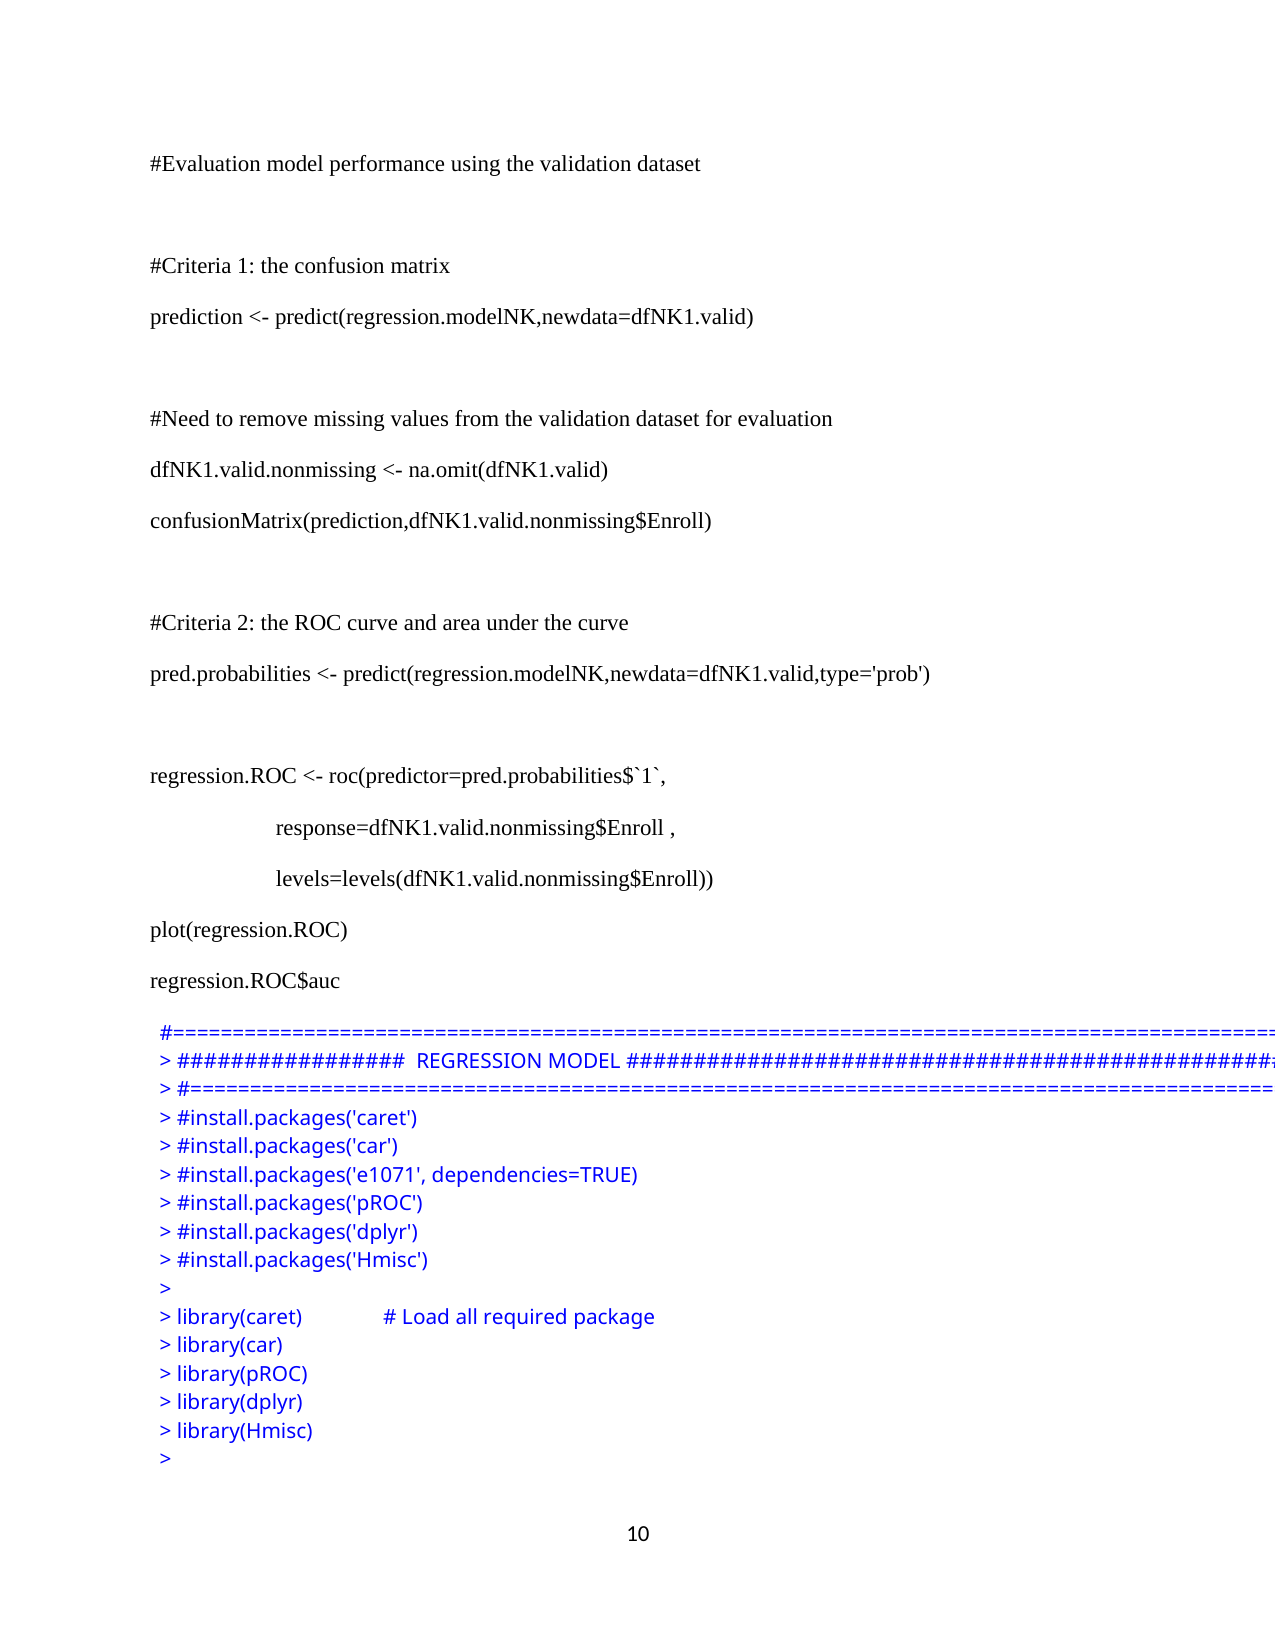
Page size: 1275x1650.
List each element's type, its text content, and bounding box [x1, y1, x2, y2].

text dfNK1.valid.nonmissing <- na.omit(dfNK1.valid) [150, 456, 1125, 483]
text confusionMatrix(prediction,dfNK1.valid.nonmissing$Enroll) [150, 507, 1125, 534]
text regression.ROC <- roc(predictor=pred.probabilities$`1`, [150, 762, 1125, 789]
text #Criteria 1: the confusion matrix [150, 252, 1125, 278]
table_header [141, 1018, 1275, 1498]
text #Need to remove missing values from the validation dataset for evaluation [150, 405, 1125, 432]
text #Evaluation model performance using the validation dataset [150, 150, 1125, 176]
text prediction <- predict(regression.modelNK,newdata=dfNK1.valid) [150, 303, 1125, 329]
text #Criteria 2: the ROC curve and area under the curve [150, 609, 1125, 636]
text pred.probabilities <- predict(regression.modelNK,newdata=dfNK1.valid,type='prob') [150, 660, 1125, 687]
text levels=levels(dfNK1.valid.nonmissing$Enroll)) [150, 864, 1125, 891]
text response=dfNK1.valid.nonmissing$Enroll , [150, 813, 1125, 840]
text plot(regression.ROC) [150, 916, 1125, 942]
text regression.ROC$auc [150, 967, 1125, 993]
